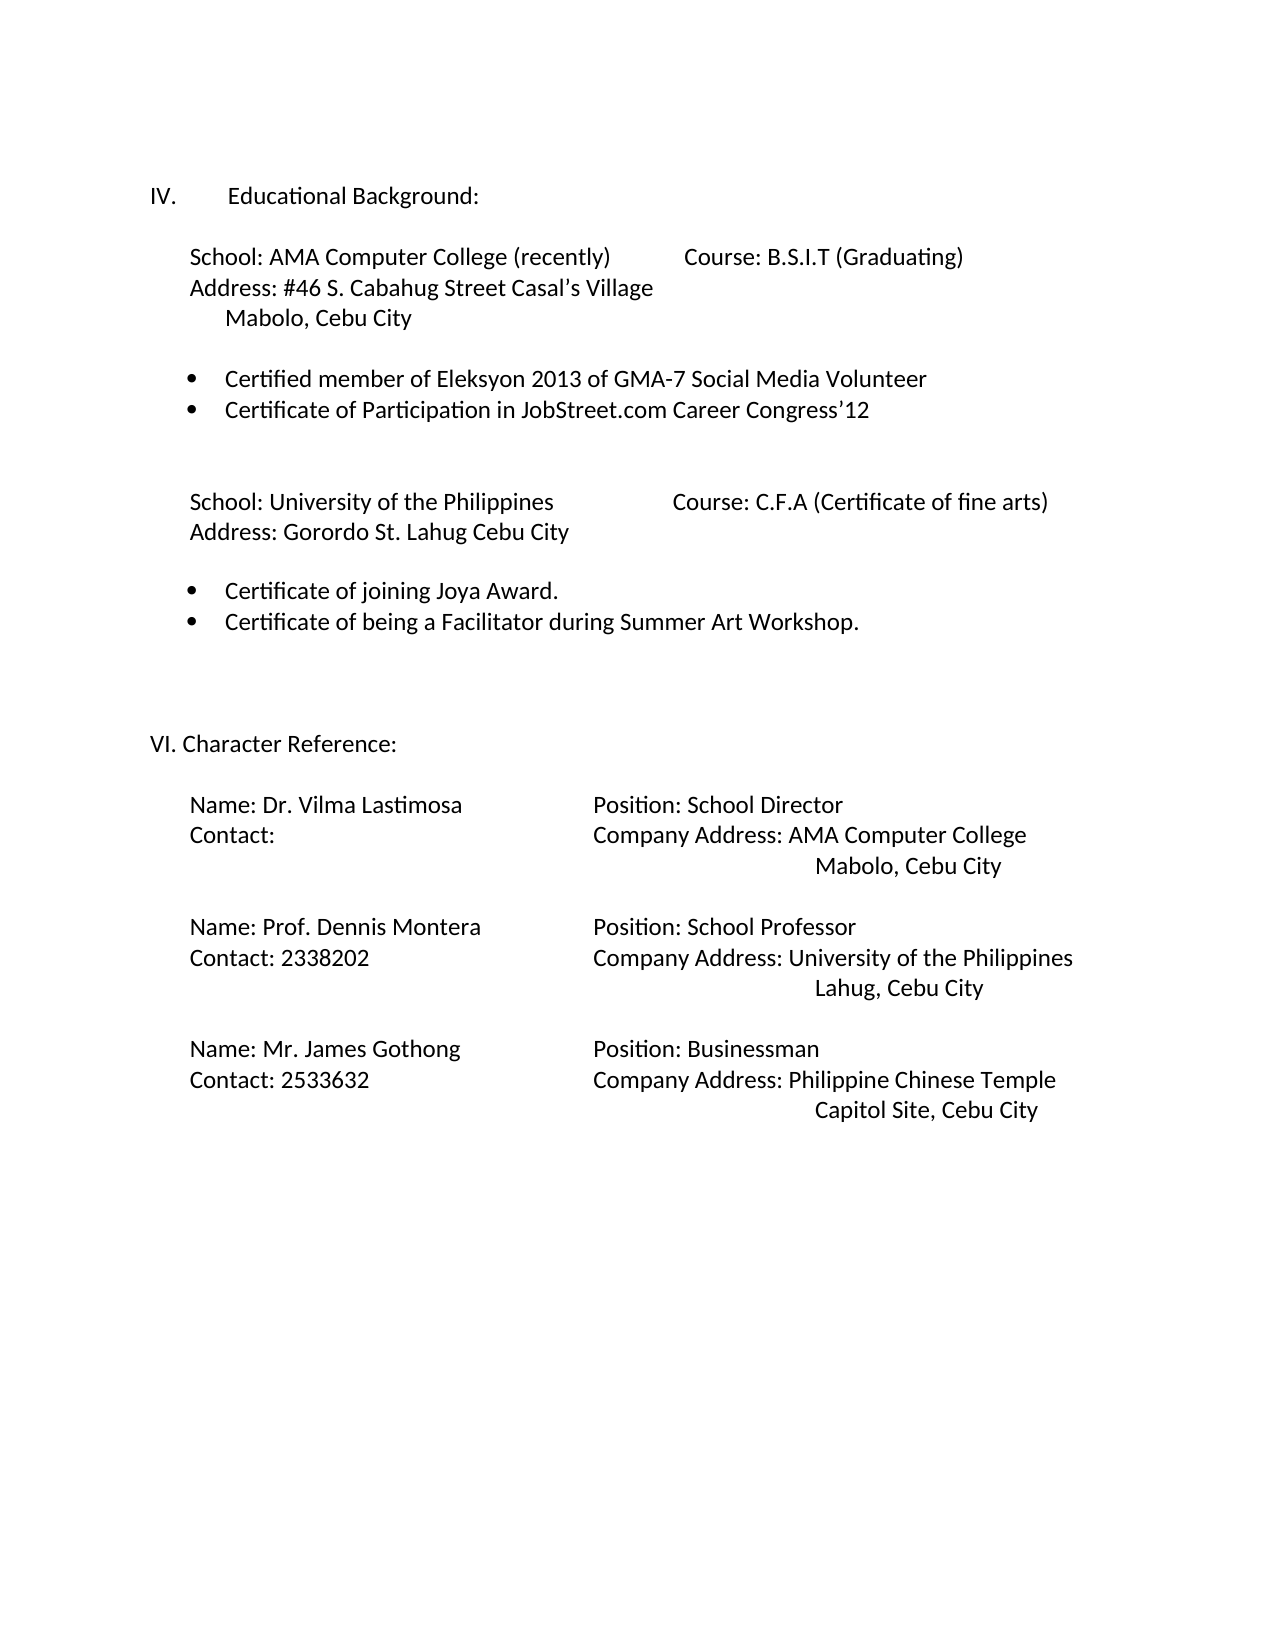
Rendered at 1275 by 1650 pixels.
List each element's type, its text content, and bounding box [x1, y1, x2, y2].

text Mabolo, Cebu City [150, 850, 1131, 881]
text Address: Gorordo St. Lahug Cebu City [150, 516, 1131, 547]
text Address: #46 S. Cabahug Street Casal’s Village [150, 272, 1131, 303]
text VI. Character Reference: [150, 728, 1131, 759]
text Capitol Site, Cebu City [667, 1094, 1131, 1125]
list Certificate of being a Facilitator during Summer Art Workshop. [187, 606, 1131, 637]
text Contact: 2533632 Company Address: Philippine Chinese Temple [150, 1064, 1131, 1094]
text School: University of the Philippines Course: C.F.A (Certificate of fine arts) [150, 486, 1131, 516]
text Name: Mr. James Gothong Position: Businessman [150, 1033, 1131, 1064]
text Name: Dr. Vilma Lastimosa Position: School Director [150, 789, 1131, 820]
list Certificate of Participation in JobStreet.com Career Congress’12 [187, 394, 1131, 425]
text Name: Prof. Dennis Montera Position: School Professor [150, 911, 1131, 942]
text Mabolo, Cebu City [224, 303, 1131, 333]
text Contact: Company Address: AMA Computer College [150, 820, 1131, 850]
text Lahug, Cebu City [741, 972, 1131, 1003]
list Certificate of joining Joya Award. [187, 576, 1131, 606]
text School: AMA Computer College (recently) Course: B.S.I.T (Graduating) [150, 242, 1131, 272]
list Certified member of Eleksyon 2013 of GMA-7 Social Media Volunteer [187, 364, 1131, 394]
text IV. Educational Background: [150, 181, 1131, 211]
text Contact: 2338202 Company Address: University of the Philippines [150, 942, 1131, 972]
